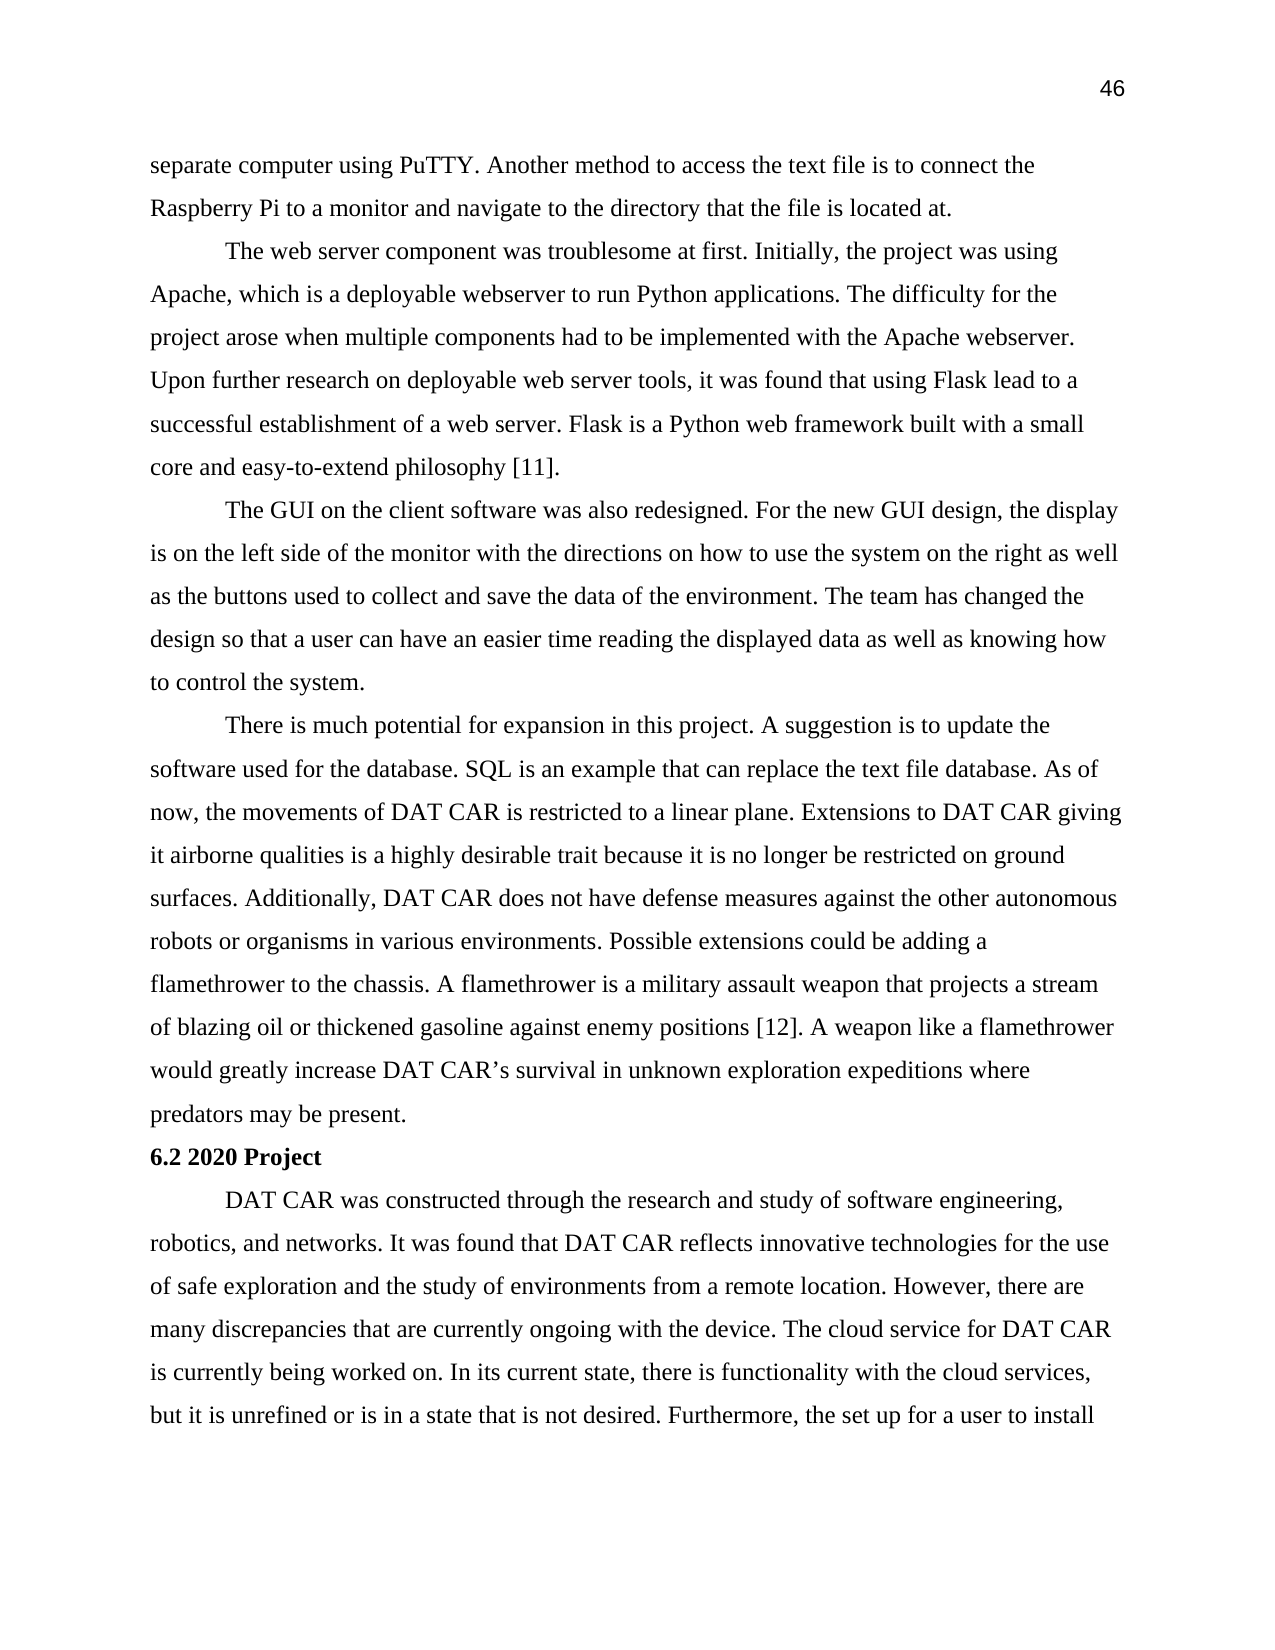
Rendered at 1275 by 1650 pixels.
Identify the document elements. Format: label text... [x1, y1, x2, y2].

text The GUI on the client software was also redesigned. For the new GUI design, the display is on the left side of the monitor with the directions on how to use the system on the right as well as the buttons used to collect and save the data of the environment. The team has changed the design so that a user can have an easier time reading the displayed data as well as knowing how to control the system. [150, 495, 1125, 696]
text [150, 150, 1125, 222]
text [150, 1185, 1125, 1429]
text The web server component was troublesome at first. Initially, the project was using Apache, which is a deployable webserver to run Python applications. The difficulty for the project arose when multiple components had to be implemented with the Apache webserver. Upon further research on deployable web server tools, it was found that using Flask lead to a successful establishment of a web server. Flask is a Python web framework built with a small core and easy-to-extend philosophy [11]. [150, 236, 1125, 481]
text 6.2 2020 Project [150, 1142, 1125, 1171]
text There is much potential for expansion in this project. A suggestion is to update the software used for the database. SQL is an example that can replace the text file database. As of now, the movements of DAT CAR is restricted to a linear plane. Extensions to DAT CAR giving it airborne qualities is a highly desirable trait because it is no longer be restricted on ground surfaces. Additionally, DAT CAR does not have defense measures against the other autonomous robots or organisms in various environments. Possible extensions could be adding a flamethrower to the chassis. A flamethrower is a military assault weapon that projects a stream of blazing oil or thickened gasoline against enemy positions [12]. A weapon like a flamethrower would greatly increase DAT CAR’s survival in unknown exploration expeditions where predators may be present. [150, 711, 1125, 1127]
